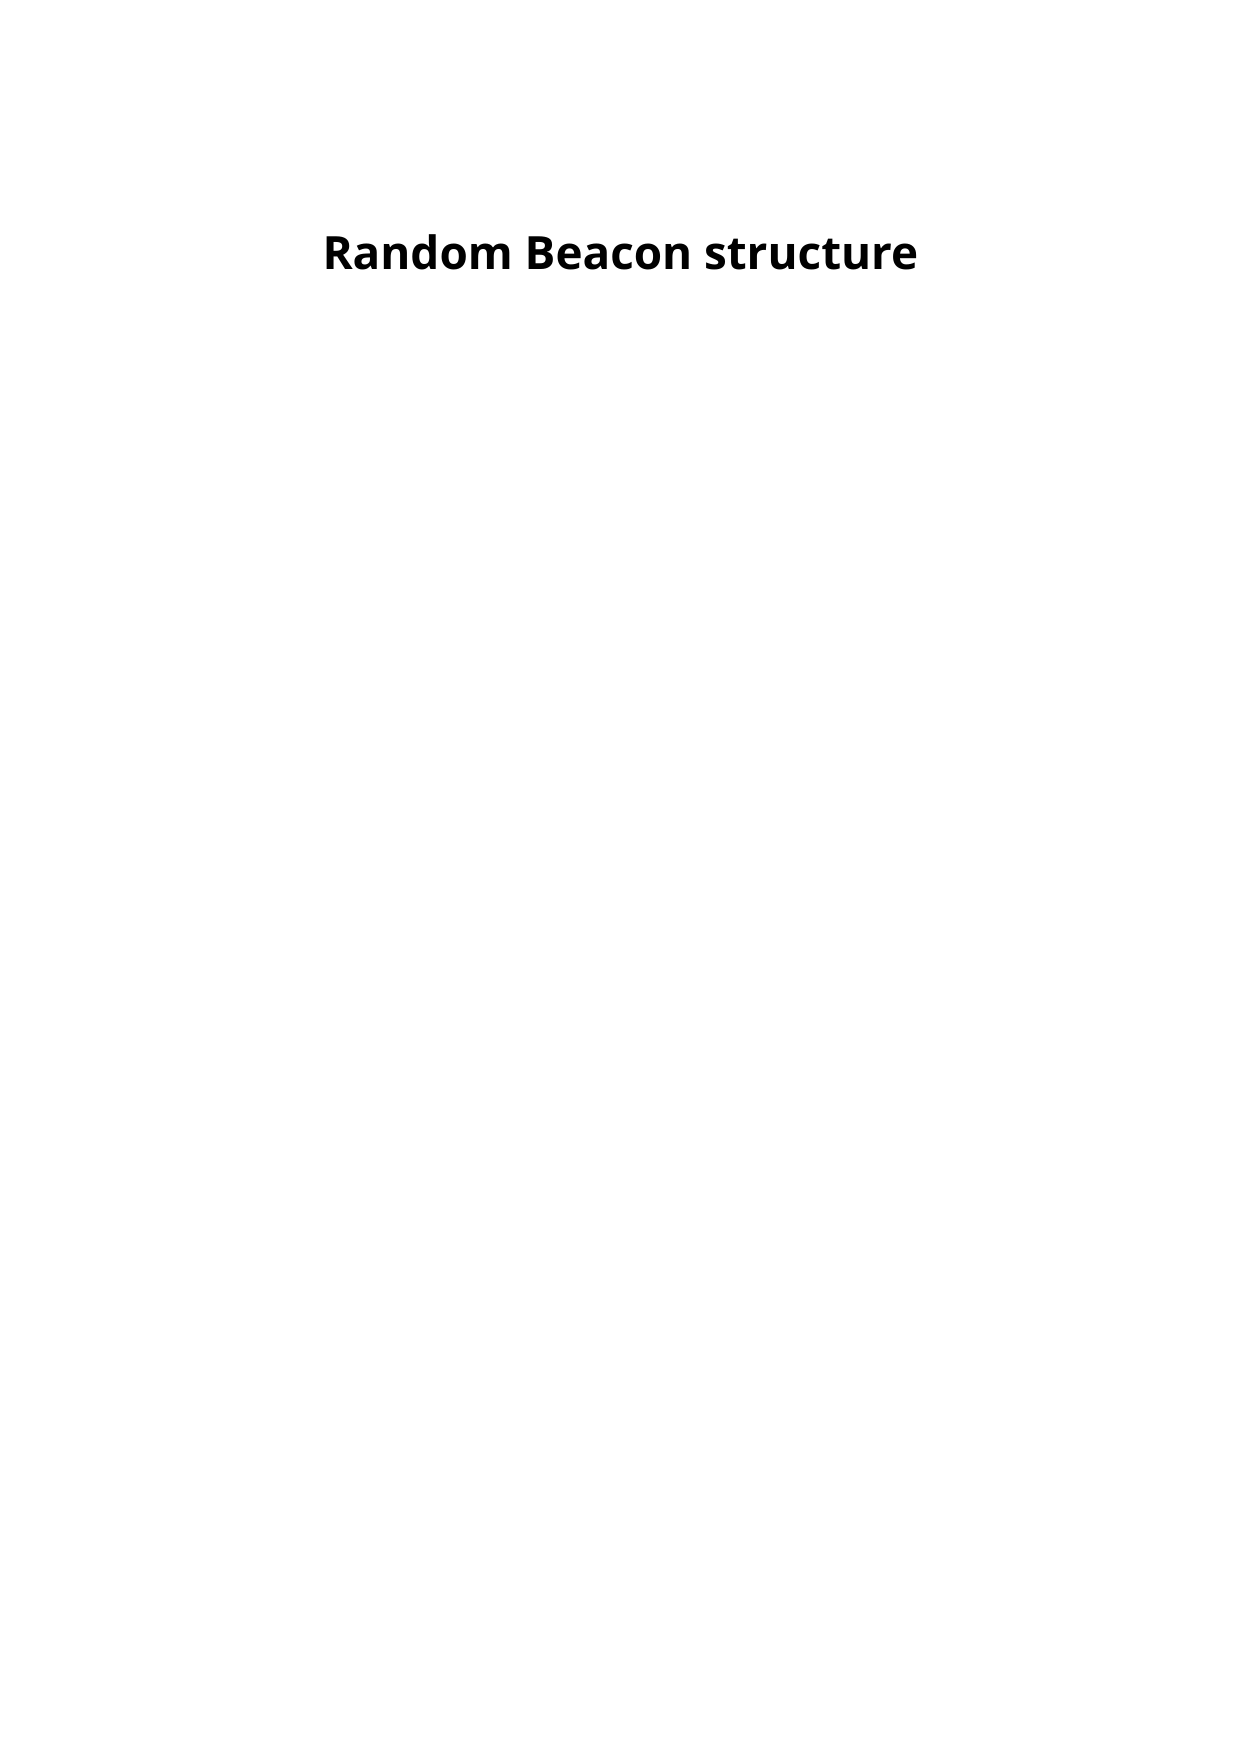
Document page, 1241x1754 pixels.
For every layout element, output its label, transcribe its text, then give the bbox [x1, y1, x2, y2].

subtitle Random Beacon structure [187, 207, 1053, 296]
